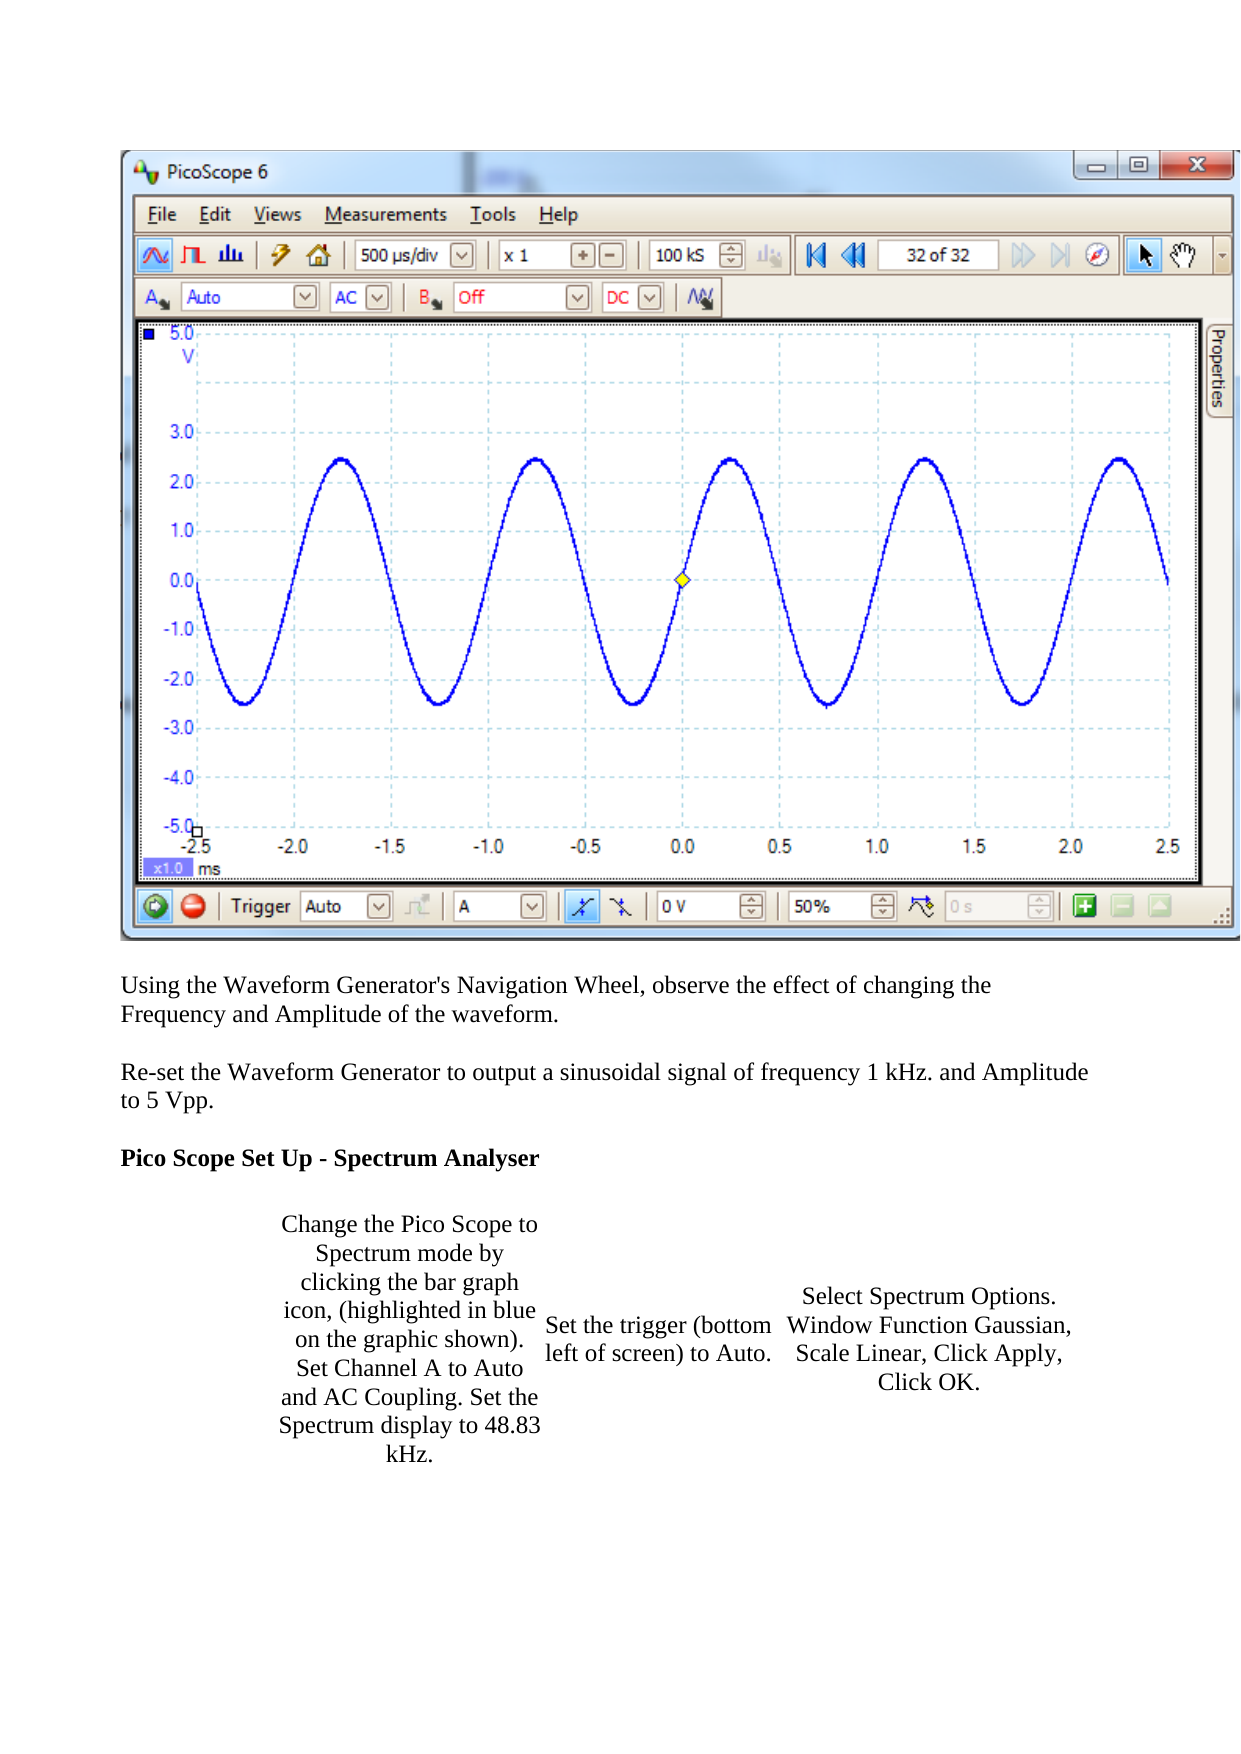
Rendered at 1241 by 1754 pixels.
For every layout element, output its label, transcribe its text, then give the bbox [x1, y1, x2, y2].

text Re-set the Waveform Generator to output a sinusoidal signal of frequency 1 kHz. and Amplitude to 5 Vpp. [120, 1057, 1090, 1114]
picture [120, 150, 1241, 941]
text Using the Waveform Generator's Navigation Wheel, observe the effect of changing the Frequency and Amplitude of the waveform. [120, 970, 1090, 1028]
table_header Set the trigger (bottom left of screen) to Auto. [549, 1201, 797, 1476]
table_header Change the Pico Scope to Spectrum mode by clicking the bar graph icon, (highlighted in blue on the graphic shown). Set Channel A to Auto and AC Coupling. Set the Spectrum display to 48.83 kHz. [300, 1201, 549, 1476]
table_header Select Spectrum Options. Window Function Gaussian, Scale Linear, Click Apply, Click OK. [798, 1201, 1090, 1476]
text Pico Scope Set Up - Spectrum Analyser [120, 1143, 1090, 1172]
